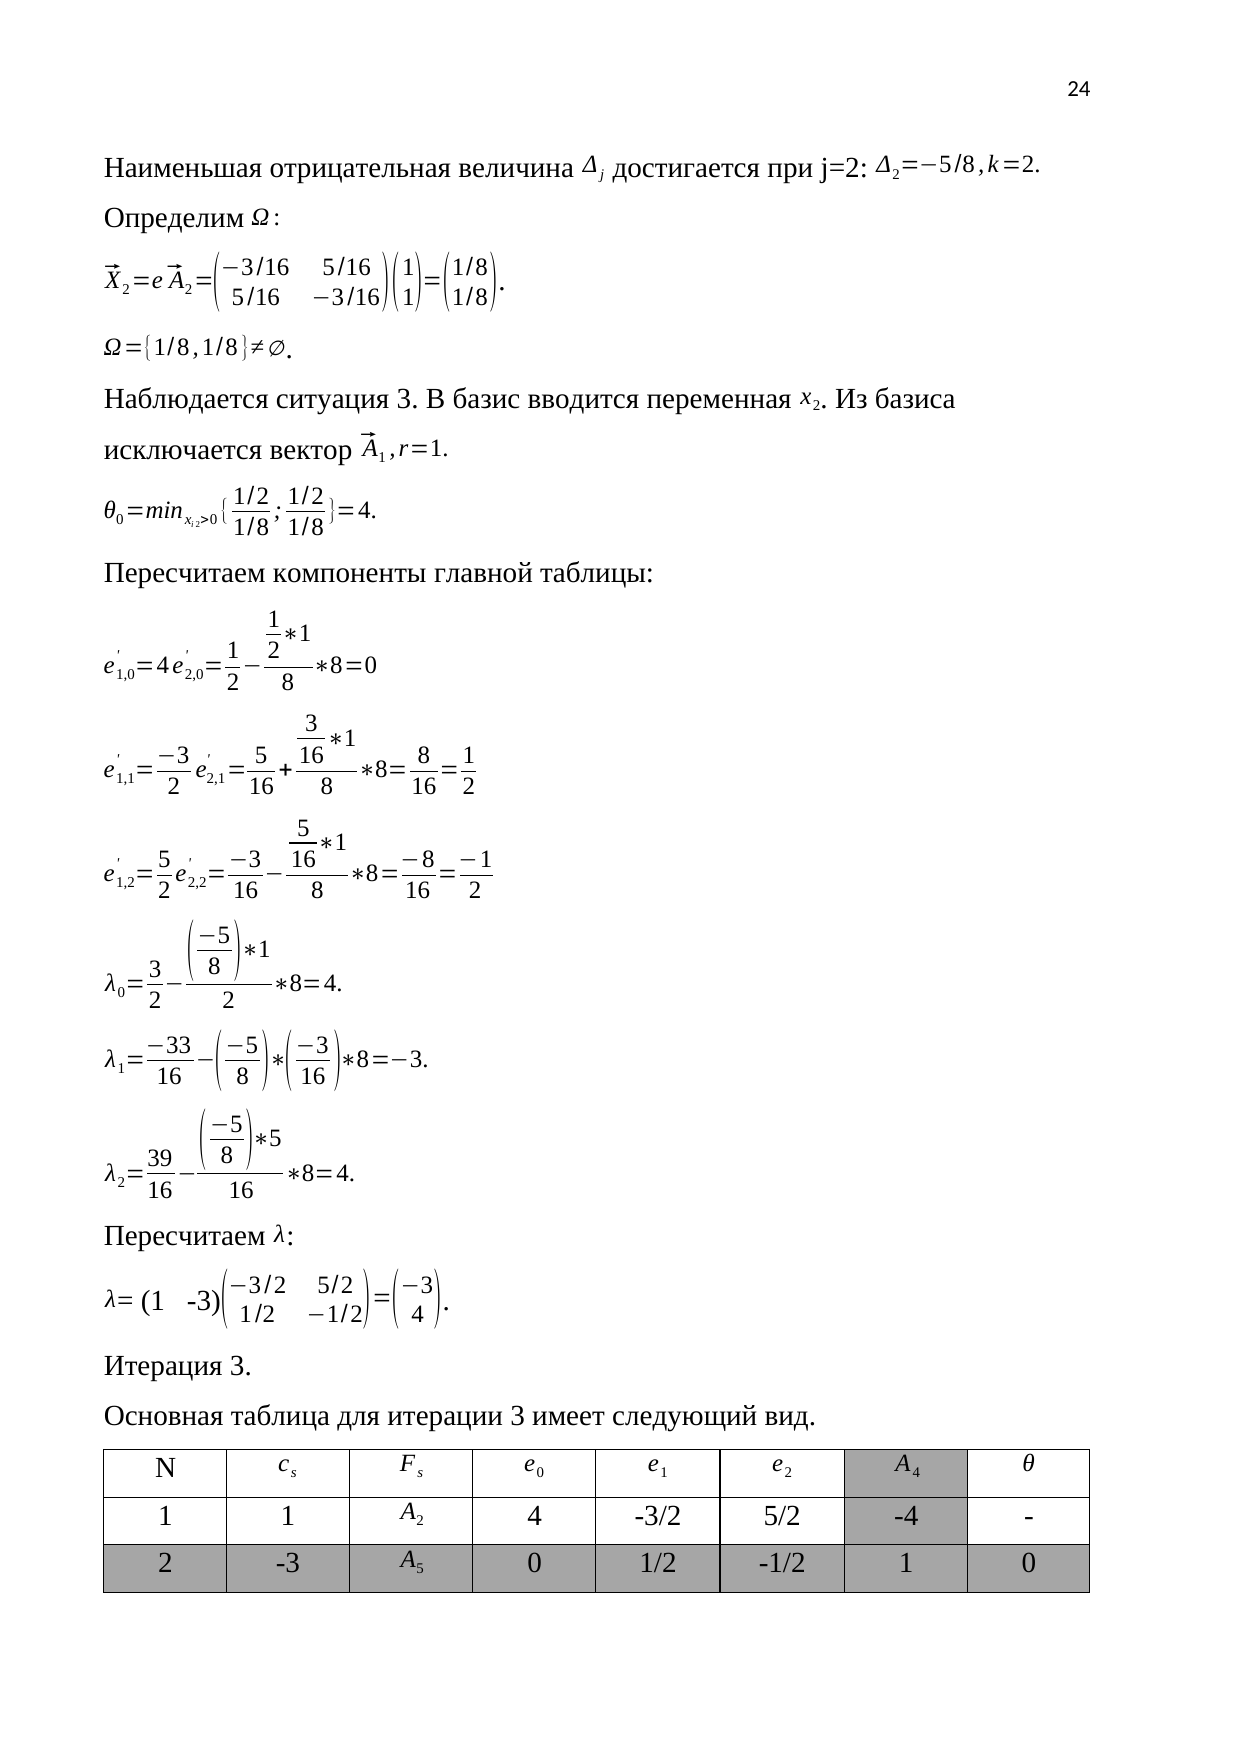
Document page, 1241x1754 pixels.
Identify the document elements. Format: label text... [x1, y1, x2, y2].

table_cell 2 [104, 1545, 226, 1592]
table_cell 5/2 [721, 1498, 844, 1544]
table_header N [104, 1450, 226, 1497]
table_cell 0 [968, 1545, 1089, 1592]
table_header [968, 1450, 1089, 1497]
text = (1 -3). [103, 1268, 1090, 1331]
text . [103, 251, 1090, 314]
table_header [721, 1450, 844, 1497]
text Определим [103, 200, 1090, 234]
table_cell - [968, 1498, 1089, 1544]
text Основная таблица для итерации 3 имеет следующий вид. [103, 1398, 1090, 1432]
table_cell -4 [845, 1498, 967, 1544]
table_header [350, 1450, 472, 1497]
table_header [845, 1450, 967, 1497]
table_cell 1 [104, 1498, 226, 1544]
table_cell [350, 1498, 472, 1544]
table_cell -1/2 [721, 1545, 844, 1592]
table_cell -3 [227, 1545, 349, 1592]
text . [103, 331, 1090, 364]
table_cell 1 [845, 1545, 967, 1592]
table_header [596, 1450, 719, 1497]
table_header [473, 1450, 595, 1497]
text Итерация 3. [103, 1348, 1090, 1382]
table_cell 1/2 [596, 1545, 719, 1592]
text Пересчитаем компоненты главной таблицы: [103, 556, 1090, 589]
table_cell 0 [473, 1545, 595, 1592]
table_cell -3/2 [596, 1498, 719, 1544]
table_cell 1 [227, 1498, 349, 1544]
table_cell [350, 1545, 472, 1592]
table_header [227, 1450, 349, 1497]
text Наблюдается ситуация 3. В базис вводится переменная . Из базиса исключается вектор [103, 381, 1090, 466]
text Наименьшая отрицательная величина достигается при j=2: [103, 150, 1090, 183]
text Пересчитаем : [103, 1218, 1090, 1251]
table_cell 4 [473, 1498, 595, 1544]
